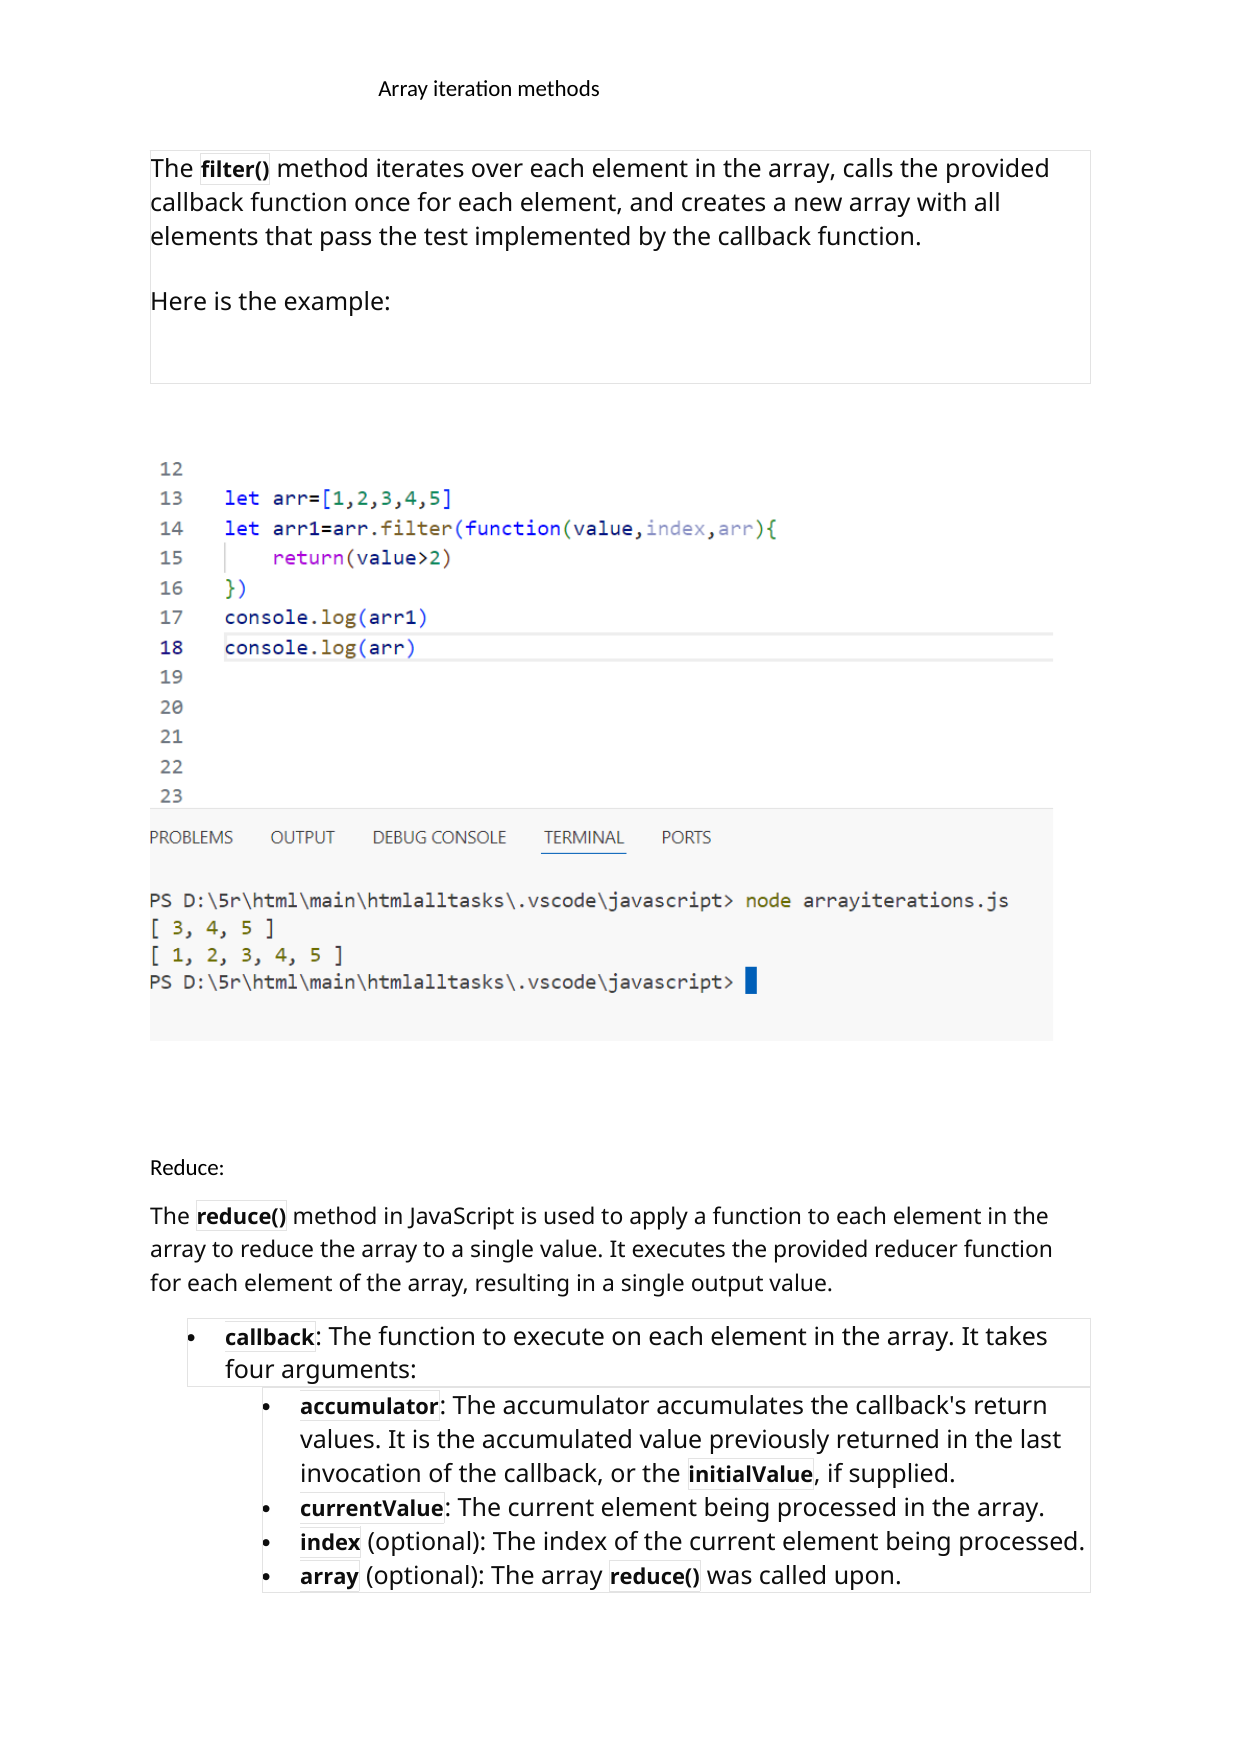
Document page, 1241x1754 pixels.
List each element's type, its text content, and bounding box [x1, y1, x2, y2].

text The filter() method iterates over each element in the array, calls the provided callback function once for each element, and creates a new array with all elements that pass the test implemented by the callback function. [151, 151, 1090, 253]
list currentValue: The current element being processed in the array. [263, 1489, 1090, 1523]
text Here is the example: [151, 283, 1090, 318]
list array (optional): The array reduce() was called upon. [263, 1557, 1090, 1592]
picture [150, 462, 1054, 1041]
text The reduce() method in JavaScript is used to apply a function to each element in the array to reduce the array to a single value. It executes the provided reducer function for each element of the array, resulting in a single output value. [150, 1199, 1090, 1298]
text Reduce: [150, 1153, 1090, 1181]
list index (optional): The index of the current element being processed. [263, 1523, 1090, 1557]
list accumulator: The accumulator accumulates the callback's return values. It is the accumulated value previously returned in the last invocation of the callback, or the initialValue, if supplied. [263, 1388, 1090, 1489]
list callback: The function to execute on each element in the array. It takes four arguments: [188, 1319, 1090, 1386]
